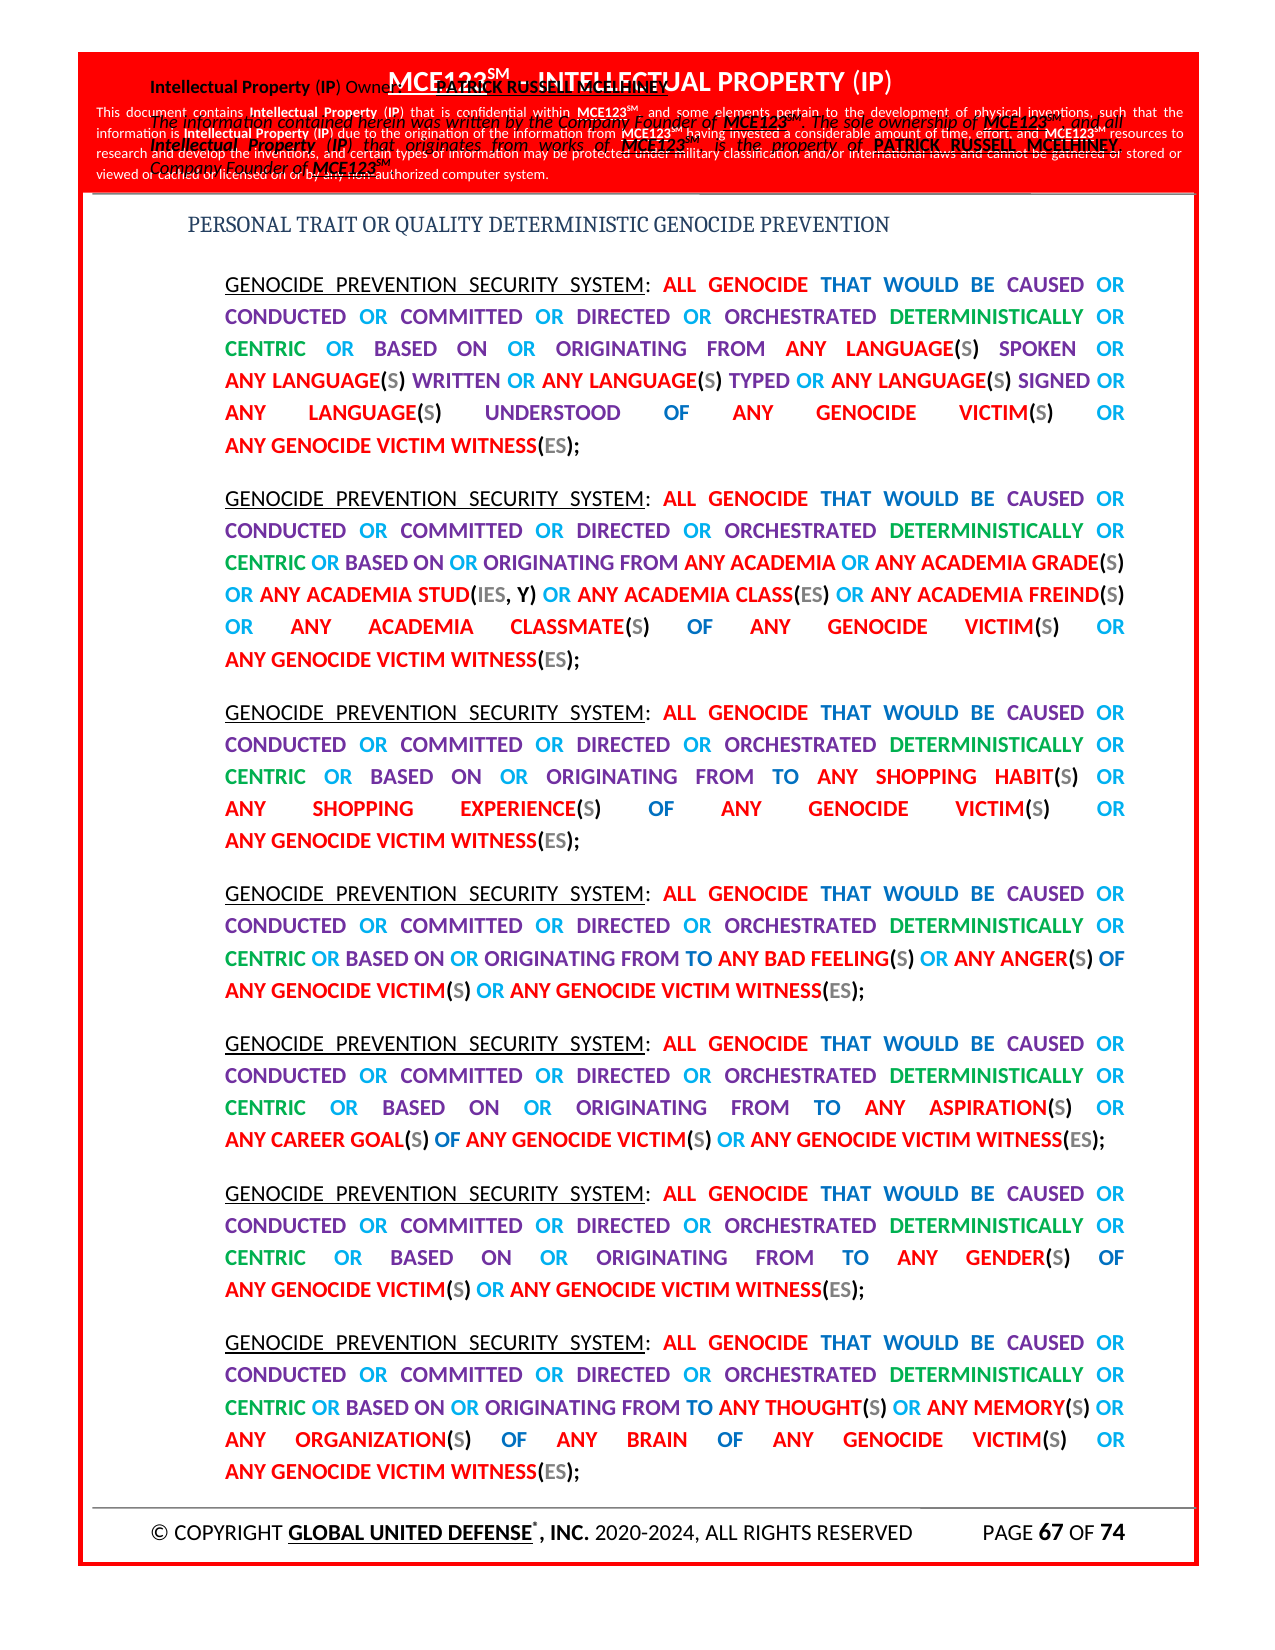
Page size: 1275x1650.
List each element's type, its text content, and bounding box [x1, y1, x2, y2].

text GENOCIDE PREVENTION SECURITY SYSTEM: ALL GENOCIDE THAT WOULD BE CAUSED OR CONDUCTED OR COMMITTED OR DIRECTED OR ORCHESTRATED DETERMINISTICALLY OR CENTRIC OR BASED ON OR ORIGINATING FROM ANY ACADEMIA OR ANY ACADEMIA GRADE(S) OR ANY ACADEMIA STUD(IES, Y) OR ANY ACADEMIA CLASS(ES) OR ANY ACADEMIA FREIND(S) OR ANY ACADEMIA CLASSMATE(S) OF ANY GENOCIDE VICTIM(S) OR ANY GENOCIDE VICTIM WITNESS(ES); [225, 484, 1125, 673]
text GENOCIDE PREVENTION SECURITY SYSTEM: ALL GENOCIDE THAT WOULD BE CAUSED OR CONDUCTED OR COMMITTED OR DIRECTED OR ORCHESTRATED DETERMINISTICALLY OR CENTRIC OR BASED ON OR ORIGINATING FROM ANY LANGUAGE(S) SPOKEN OR ANY LANGUAGE(S) WRITTEN OR ANY LANGUAGE(S) TYPED OR ANY LANGUAGE(S) SIGNED OR ANY LANGUAGE(S) UNDERSTOOD OF ANY GENOCIDE VICTIM(S) OR ANY GENOCIDE VICTIM WITNESS(ES); [225, 270, 1125, 459]
text GENOCIDE PREVENTION SECURITY SYSTEM: ALL GENOCIDE THAT WOULD BE CAUSED OR CONDUCTED OR COMMITTED OR DIRECTED OR ORCHESTRATED DETERMINISTICALLY OR CENTRIC OR BASED ON OR ORIGINATING FROM TO ANY GENDER(S) OF ANY GENOCIDE VICTIM(S) OR ANY GENOCIDE VICTIM WITNESS(ES); [225, 1179, 1125, 1303]
text GENOCIDE PREVENTION SECURITY SYSTEM: ALL GENOCIDE THAT WOULD BE CAUSED OR CONDUCTED OR COMMITTED OR DIRECTED OR ORCHESTRATED DETERMINISTICALLY OR CENTRIC OR BASED ON OR ORIGINATING FROM TO ANY BAD FEELING(S) OR ANY ANGER(S) OF ANY GENOCIDE VICTIM(S) OR ANY GENOCIDE VICTIM WITNESS(ES); [225, 879, 1125, 1004]
text GENOCIDE PREVENTION SECURITY SYSTEM: ALL GENOCIDE THAT WOULD BE CAUSED OR CONDUCTED OR COMMITTED OR DIRECTED OR ORCHESTRATED DETERMINISTICALLY OR CENTRIC OR BASED ON OR ORIGINATING FROM TO ANY ASPIRATION(S) OR ANY CAREER GOAL(S) OF ANY GENOCIDE VICTIM(S) OR ANY GENOCIDE VICTIM WITNESS(ES); [225, 1029, 1125, 1154]
subtitle PERSONAL TRAIT OR QUALITY DETERMINISTIC GENOCIDE PREVENTION [187, 212, 1125, 238]
text GENOCIDE PREVENTION SECURITY SYSTEM: ALL GENOCIDE THAT WOULD BE CAUSED OR CONDUCTED OR COMMITTED OR DIRECTED OR ORCHESTRATED DETERMINISTICALLY OR CENTRIC OR BASED ON OR ORIGINATING FROM TO ANY THOUGHT(S) OR ANY MEMORY(S) OR ANY ORGANIZATION(S) OF ANY BRAIN OF ANY GENOCIDE VICTIM(S) OR ANY GENOCIDE VICTIM WITNESS(ES); [225, 1328, 1125, 1485]
text GENOCIDE PREVENTION SECURITY SYSTEM: ALL GENOCIDE THAT WOULD BE CAUSED OR CONDUCTED OR COMMITTED OR DIRECTED OR ORCHESTRATED DETERMINISTICALLY OR CENTRIC OR BASED ON OR ORIGINATING FROM TO ANY SHOPPING HABIT(S) OR ANY SHOPPING EXPERIENCE(S) OF ANY GENOCIDE VICTIM(S) OR ANY GENOCIDE VICTIM WITNESS(ES); [225, 698, 1125, 854]
